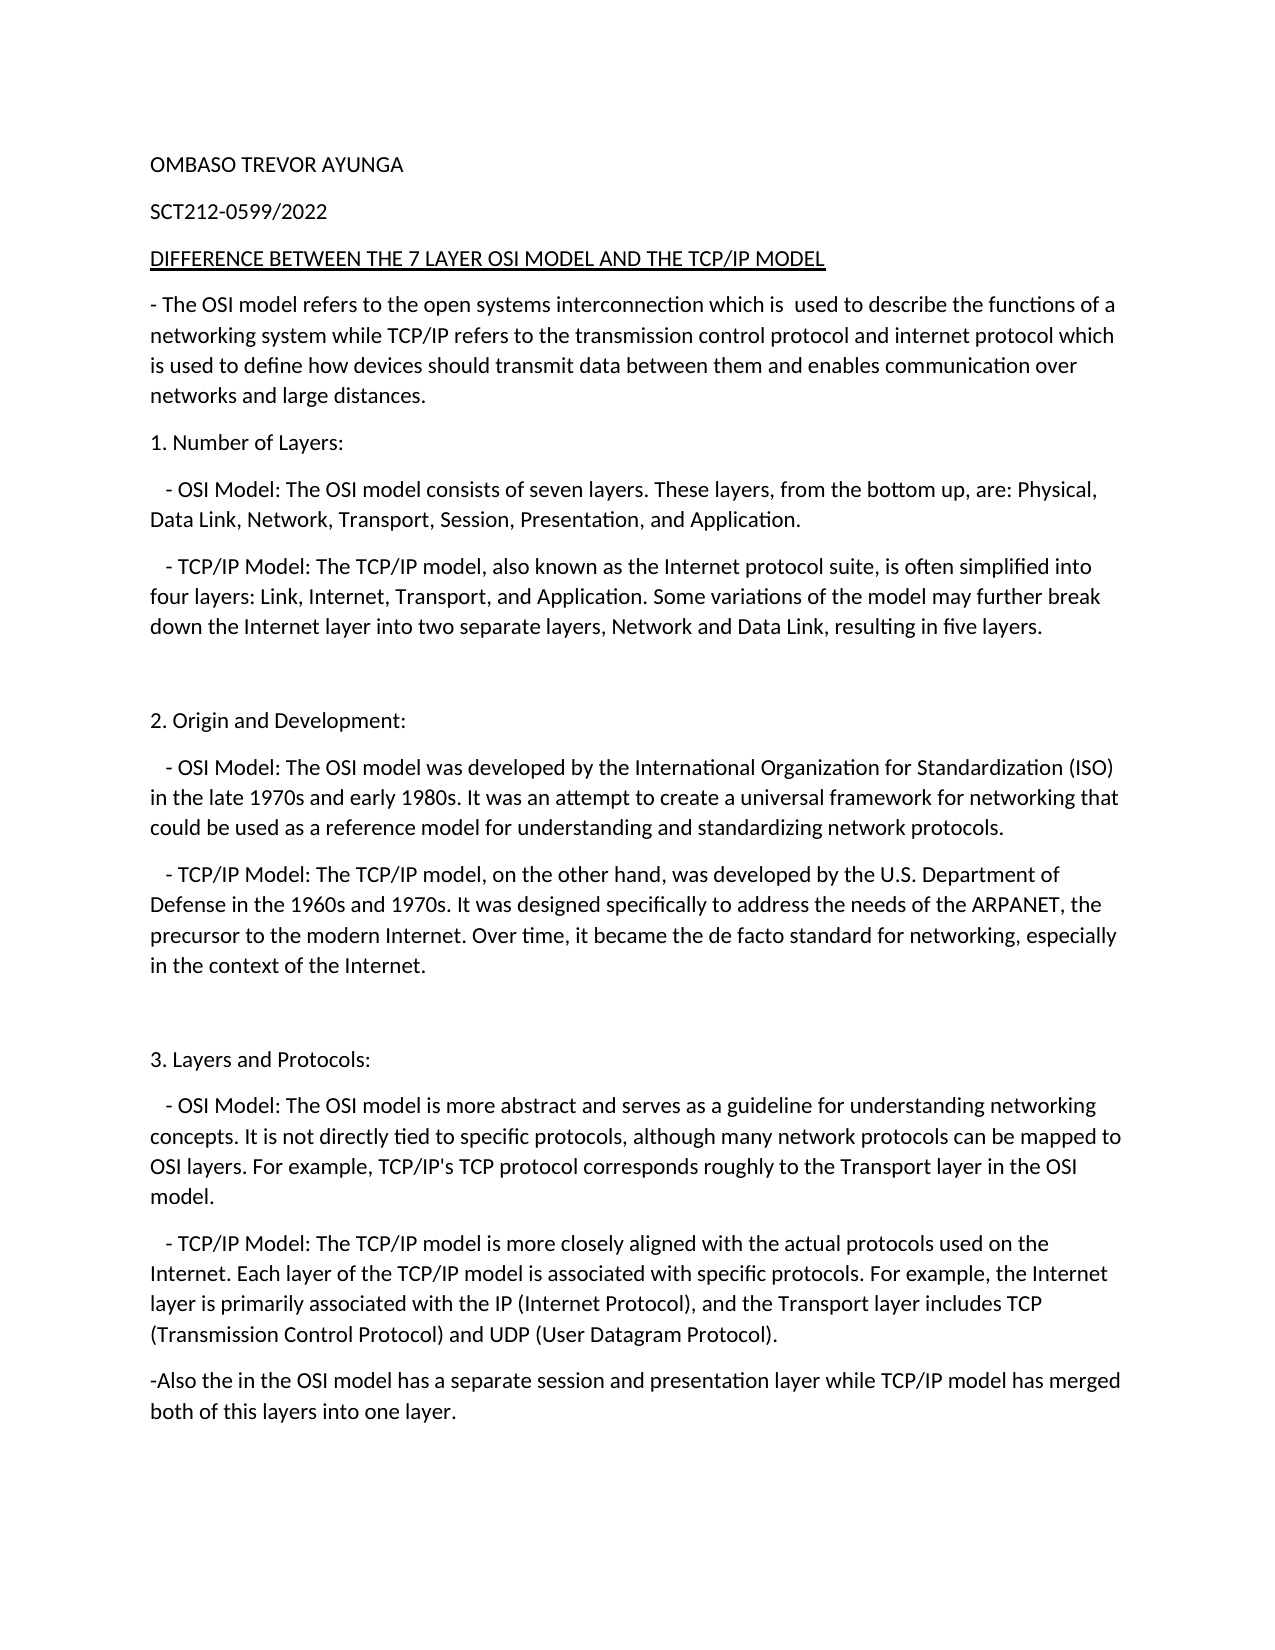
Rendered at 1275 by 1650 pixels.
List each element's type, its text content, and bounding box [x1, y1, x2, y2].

text 1. Number of Layers: [150, 428, 1125, 456]
text - TCP/IP Model: The TCP/IP model is more closely aligned with the actual protocols used on the Internet. Each layer of the TCP/IP model is associated with specific protocols. For example, the Internet layer is primarily associated with the IP (Internet Protocol), and the Transport layer includes TCP (Transmission Control Protocol) and UDP (User Datagram Protocol). [150, 1229, 1125, 1348]
text - TCP/IP Model: The TCP/IP model, on the other hand, was developed by the U.S. Department of Defense in the 1960s and 1970s. It was designed specifically to address the needs of the ARPANET, the precursor to the modern Internet. Over time, it became the de facto standard for networking, especially in the context of the Internet. [150, 860, 1125, 979]
text - TCP/IP Model: The TCP/IP model, also known as the Internet protocol suite, is often simplified into four layers: Link, Internet, Transport, and Application. Some variations of the model may further break down the Internet layer into two separate layers, Network and Data Link, resulting in five layers. [150, 552, 1125, 641]
text OMBASO TREVOR AYUNGA [150, 150, 1125, 178]
text DIFFERENCE BETWEEN THE 7 LAYER OSI MODEL AND THE TCP/IP MODEL [150, 244, 1125, 272]
text - OSI Model: The OSI model is more abstract and serves as a guideline for understanding networking concepts. It is not directly tied to specific protocols, although many network protocols can be mapped to OSI layers. For example, TCP/IP's TCP protocol corresponds roughly to the Transport layer in the OSI model. [150, 1092, 1125, 1210]
text - The OSI model refers to the open systems interconnection which is used to describe the functions of a networking system while TCP/IP refers to the transmission control protocol and internet protocol which is used to define how devices should transmit data between them and enables communication over networks and large distances. [150, 291, 1125, 409]
text - OSI Model: The OSI model consists of seven layers. These layers, from the bottom up, are: Physical, Data Link, Network, Transport, Session, Presentation, and Application. [150, 475, 1125, 533]
text 3. Layers and Protocols: [150, 1045, 1125, 1073]
text 2. Origin and Development: [150, 706, 1125, 734]
text - OSI Model: The OSI model was developed by the International Organization for Standardization (ISO) in the late 1970s and early 1980s. It was an attempt to create a universal framework for networking that could be used as a reference model for understanding and standardizing network protocols. [150, 753, 1125, 842]
text SCT212-0599/2022 [150, 197, 1125, 225]
text -Also the in the OSI model has a separate session and presentation layer while TCP/IP model has merged both of this layers into one layer. [150, 1367, 1125, 1425]
